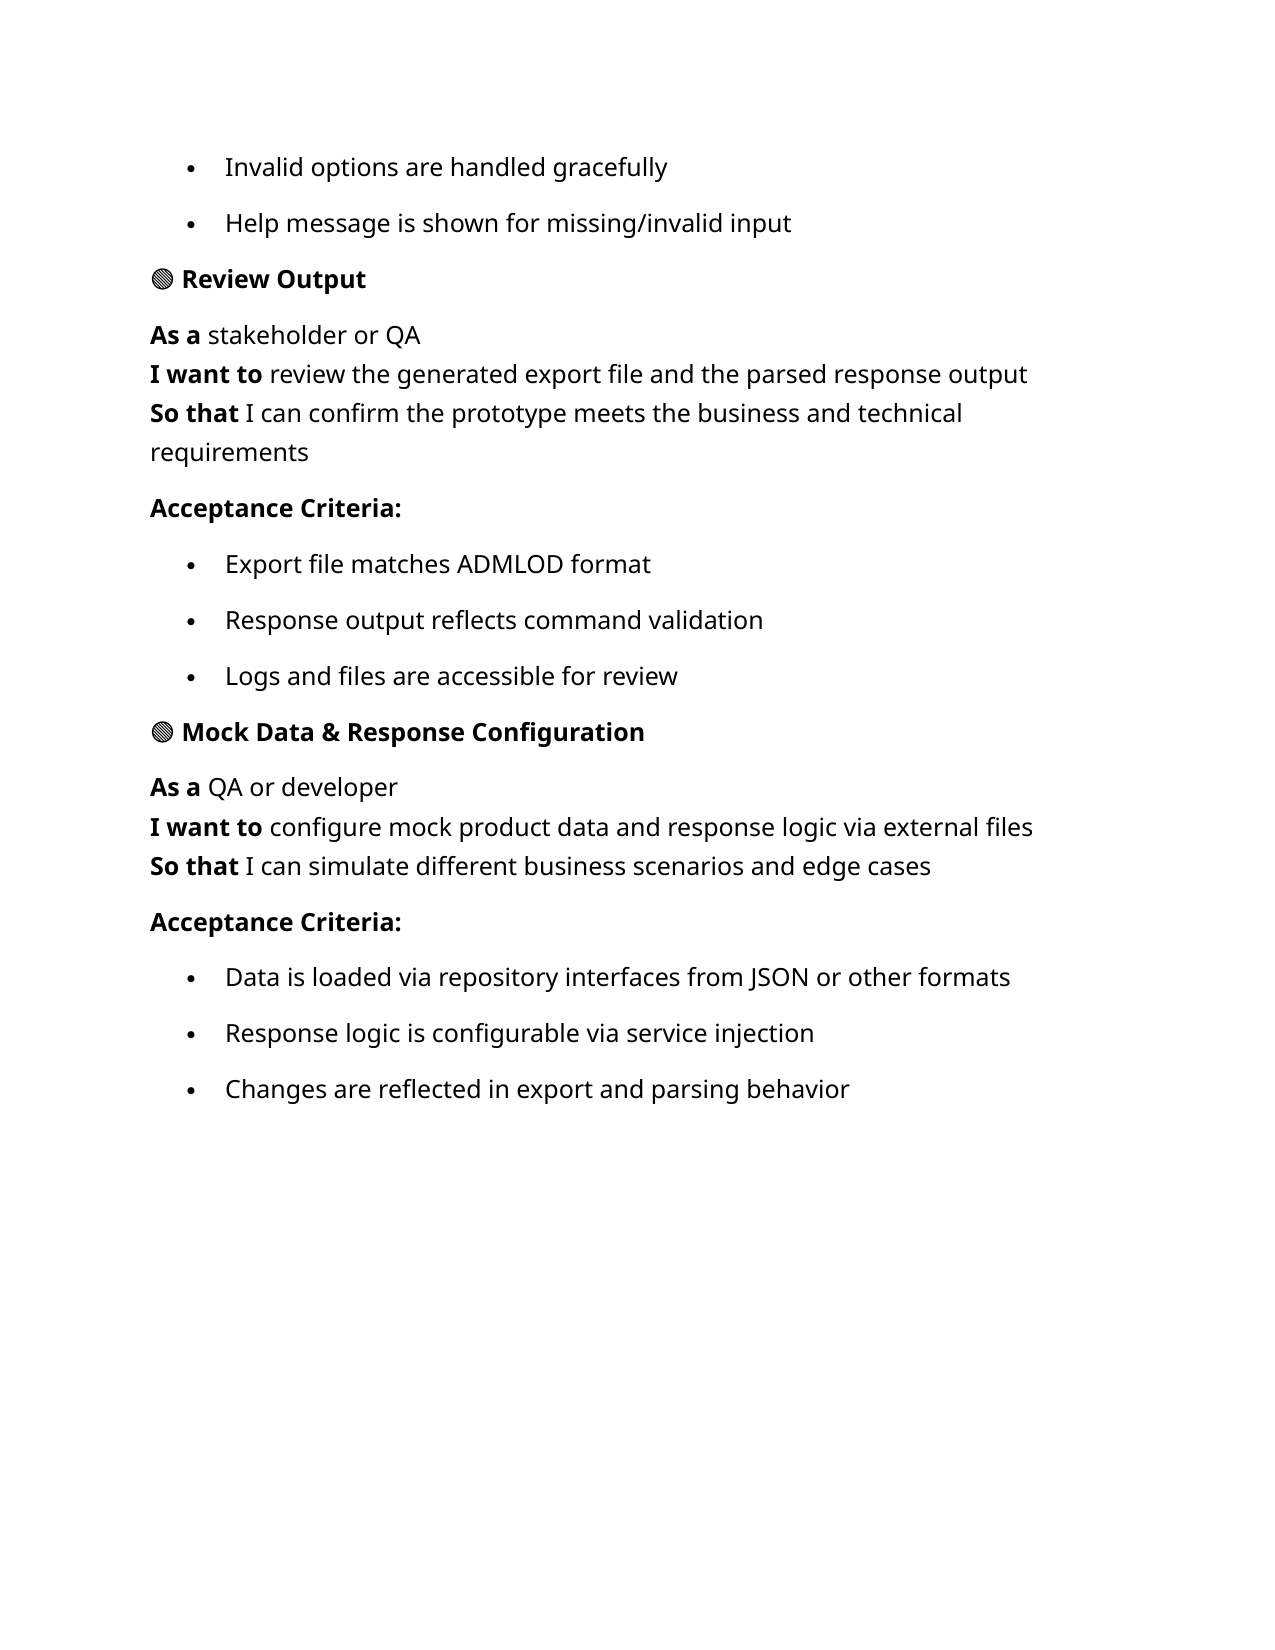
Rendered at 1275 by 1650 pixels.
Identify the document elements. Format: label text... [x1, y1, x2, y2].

list Export file matches ADMLOD format [187, 547, 1125, 581]
text Acceptance Criteria: [150, 904, 1125, 938]
text 🟢 Mock Data & Response Configuration [150, 714, 1125, 748]
text 🟢 Review Output [150, 262, 1125, 296]
list Data is loaded via repository interfaces from JSON or other formats [187, 960, 1125, 994]
list Response output reflects command validation [187, 602, 1125, 637]
list Help message is shown for missing/invalid input [187, 206, 1125, 240]
list Logs and files are accessible for review [187, 658, 1125, 692]
list Response logic is configurable via service injection [187, 1016, 1125, 1050]
list Changes are reflected in export and parsing behavior [187, 1072, 1125, 1106]
text As a QA or developer I want to configure mock product data and response logic via external files So that I can simulate different business scenarios and edge cases [150, 770, 1125, 882]
list Invalid options are handled gracefully [187, 150, 1125, 184]
text As a stakeholder or QA I want to review the generated export file and the parsed response output So that I can confirm the prototype meets the business and technical requirements [150, 317, 1125, 469]
text Acceptance Criteria: [150, 491, 1125, 525]
